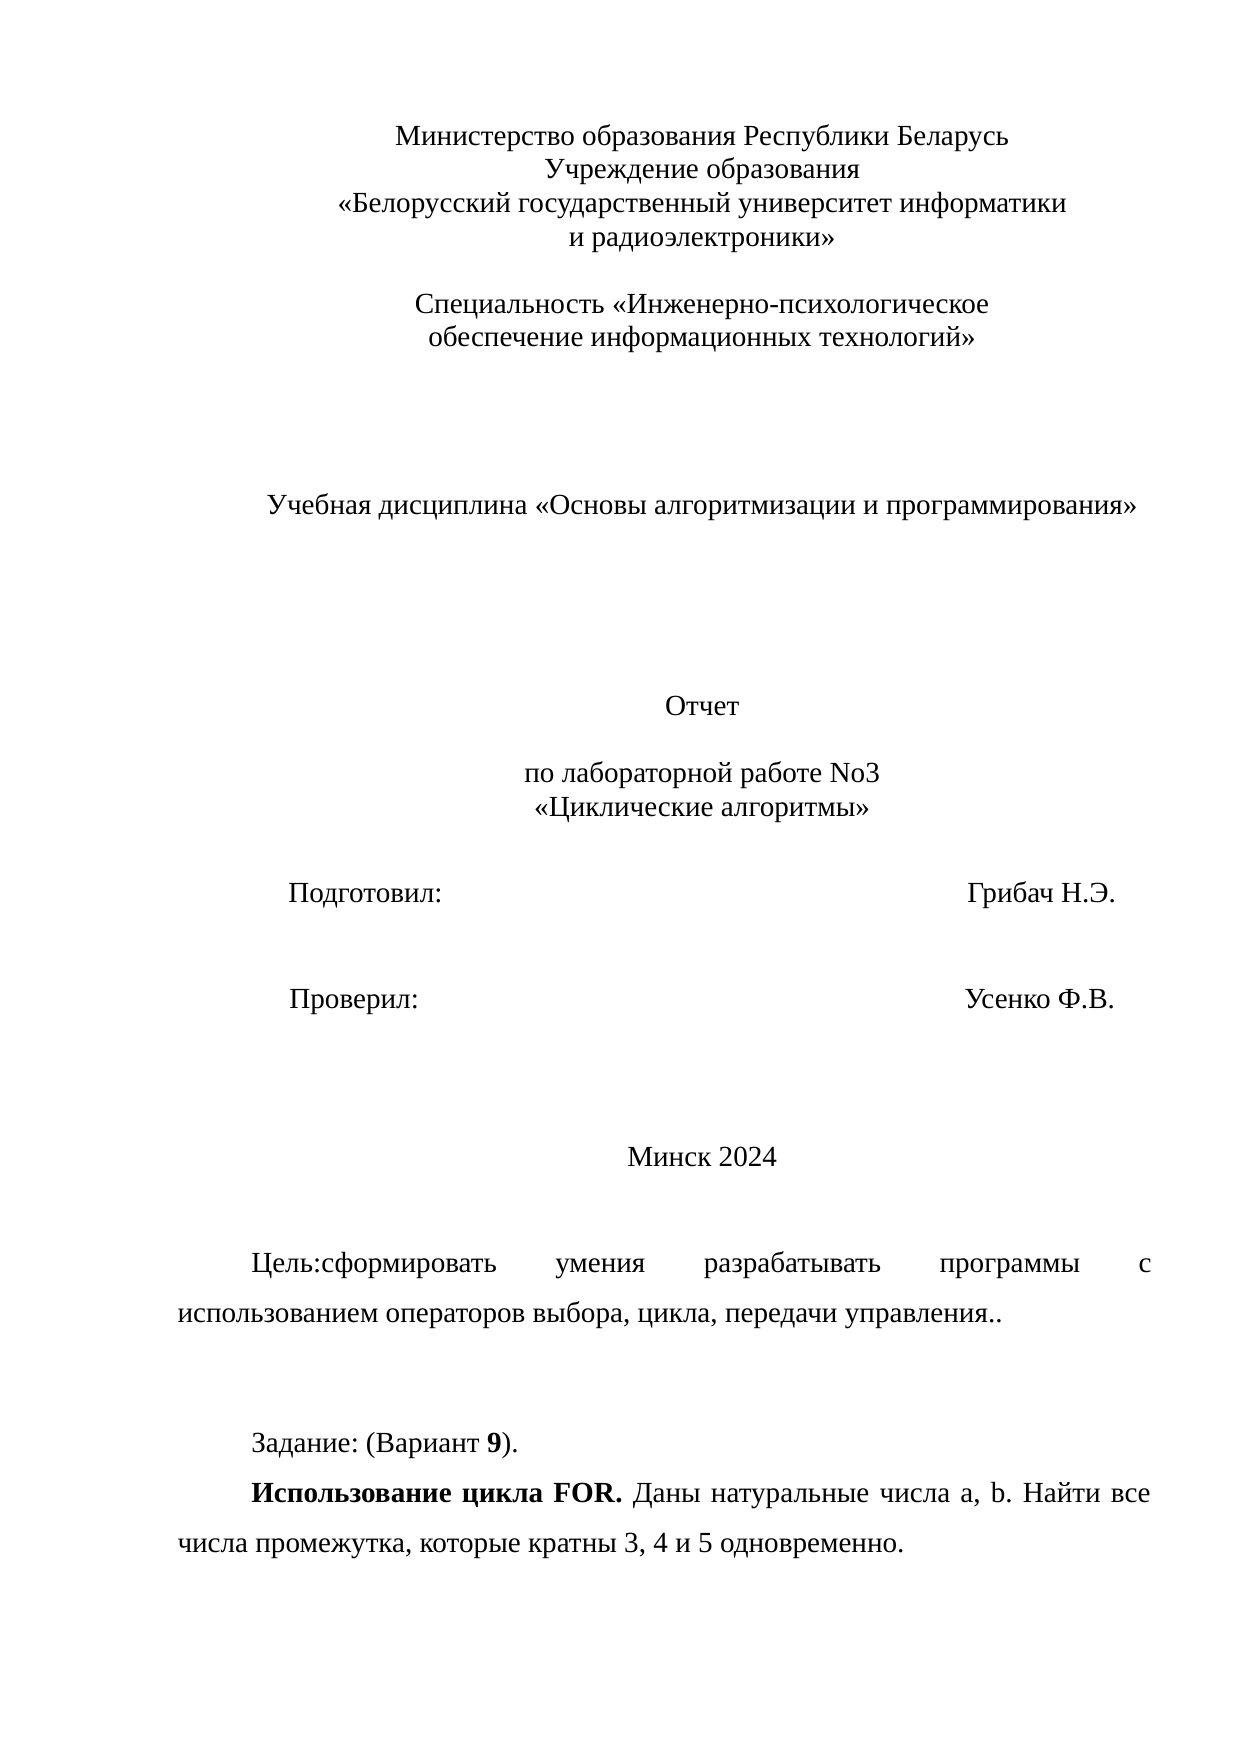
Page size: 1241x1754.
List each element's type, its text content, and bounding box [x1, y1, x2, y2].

text Министерство образования Республики Беларусь [177, 118, 1152, 152]
text Минск 2024 [177, 1139, 1152, 1173]
text «Белорусский государственный университет информатики [177, 185, 1152, 219]
text по лабораторной работе No3 [177, 755, 1152, 789]
text Цель:сформировать умения разрабатывать программы с использованием операторов выбора, цикла, передачи управления.. [177, 1245, 1152, 1329]
text Задание: (Вариант 9). [177, 1425, 1152, 1458]
text Проверил: Усенко Ф.В. [177, 981, 1152, 1014]
text обеспечение информационных технологий» [177, 319, 1152, 353]
text Отчет [177, 688, 1152, 722]
text «Циклические алгоритмы» [177, 789, 1152, 822]
text Использование цикла FOR. Даны натуральные числа а, b. Найти все числа промежутка, которые кратны 3, 4 и 5 одновременно. [177, 1475, 1152, 1559]
text Специальность «Инженерно-психологическое [177, 286, 1152, 319]
text Подготовил: Грибач Н.Э. [177, 875, 1152, 909]
text Учебная дисциплина «Основы алгоритмизации и программирования» [177, 487, 1152, 521]
text и радиоэлектроники» [177, 219, 1152, 252]
text Учреждение образования [177, 152, 1152, 185]
